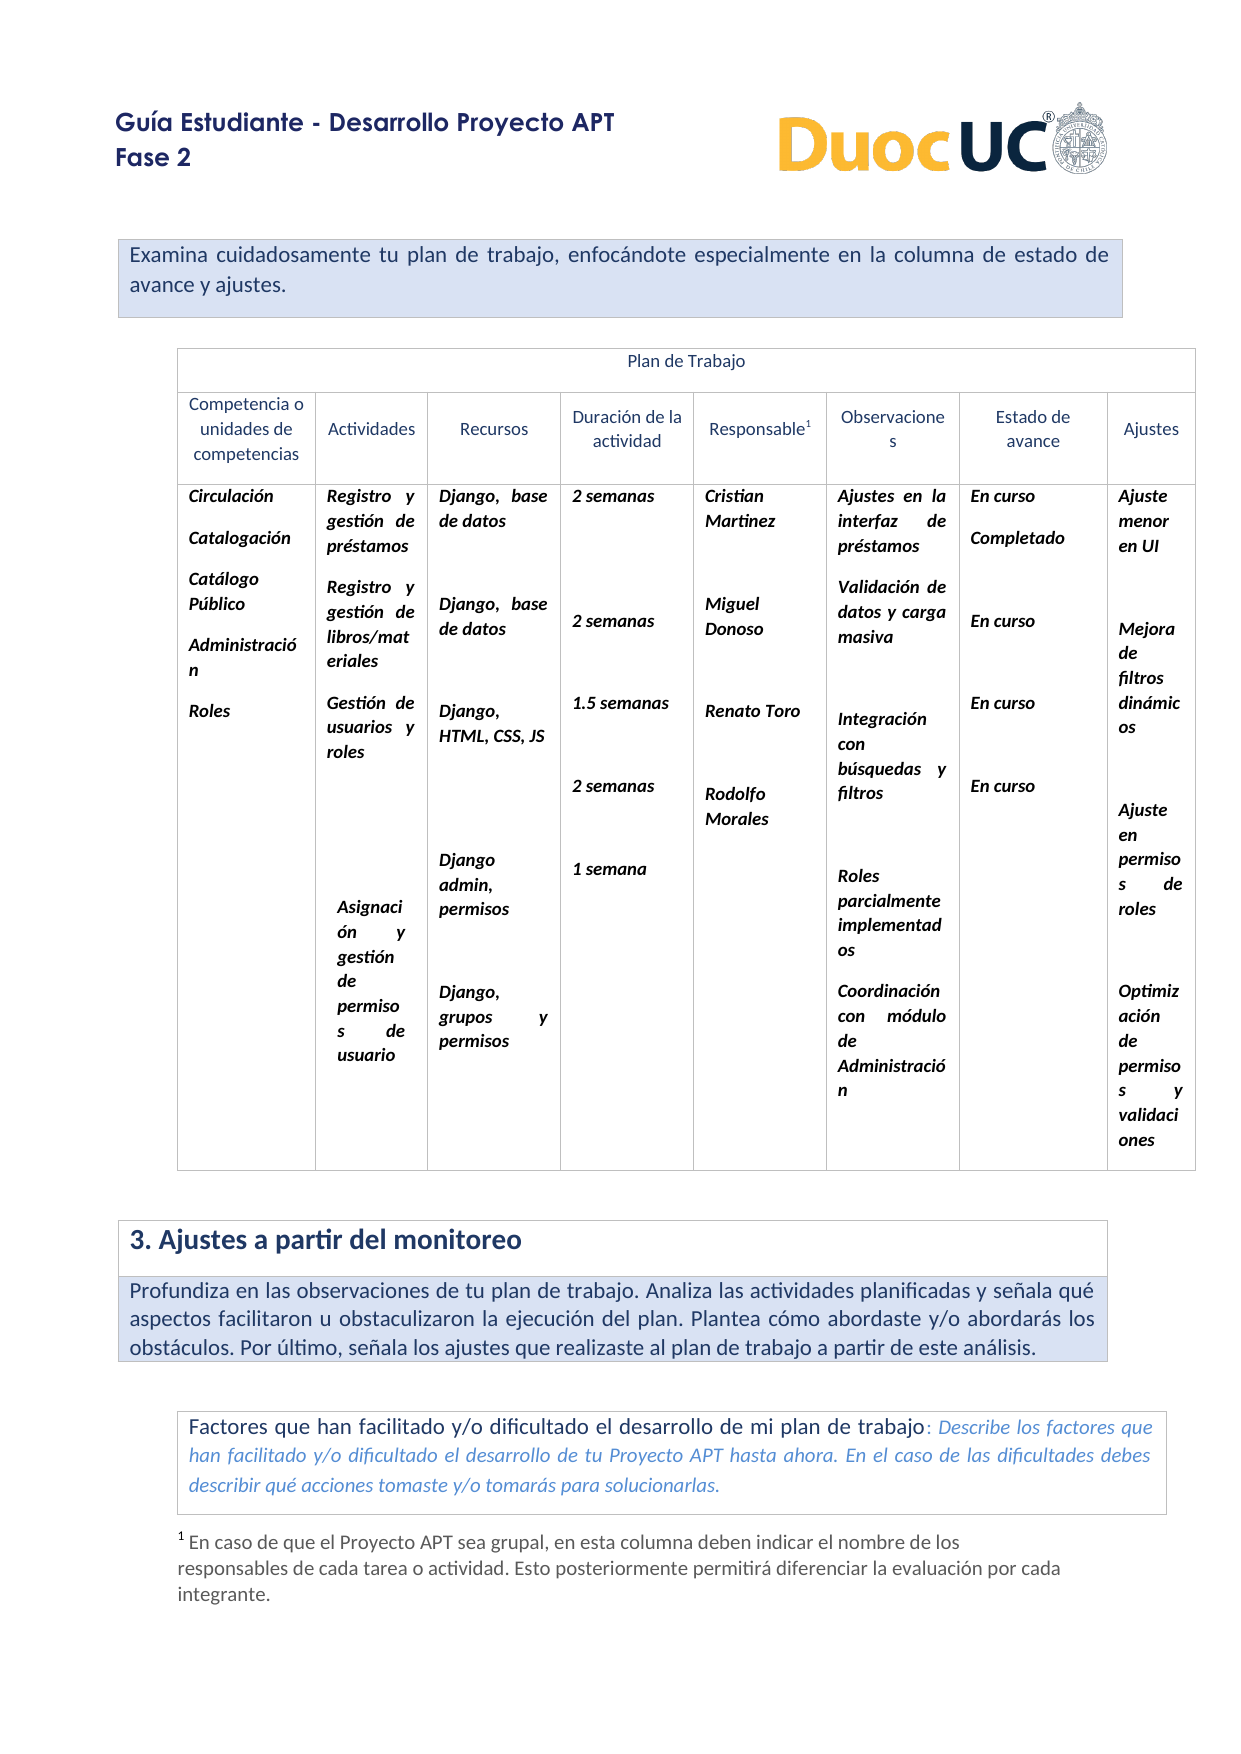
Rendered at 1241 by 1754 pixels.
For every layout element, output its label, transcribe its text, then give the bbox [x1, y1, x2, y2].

table_cell Ajustes en la interfaz de préstamos Validación de datos y carga masiva Integración con búsquedas y filtros Roles parcialmente implementados Coordinación con módulo de Administración [827, 485, 959, 1169]
table_cell Recursos [428, 393, 560, 484]
table_header Plan de Trabajo [178, 349, 1195, 392]
table_cell Ajuste menor en UI Mejora de filtros dinámicos Ajuste en permisos de roles Optimización de permisos y validaciones [1108, 485, 1195, 1169]
table_cell Actividades [316, 393, 427, 484]
table_cell Circulación Catalogación Catálogo Público Administración Roles [178, 485, 315, 1169]
table_cell Ajustes [1108, 393, 1195, 484]
table_cell Duración de la actividad [561, 393, 693, 484]
table_header 3. Ajustes a partir del monitoreo [119, 1221, 1107, 1276]
table_cell Competencia o unidades de competencias [178, 393, 315, 484]
table_cell Estado de avance [960, 393, 1107, 484]
table_cell Profundiza en las observaciones de tu plan de trabajo. Analiza las actividades planificadas y señala qué aspectos facilitaron u obstaculizaron la ejecución del plan. Plantea cómo abordaste y/o abordarás los obstáculos. Por último, señala los ajustes que realizaste al plan de trabajo a partir de este análisis. [119, 1277, 1107, 1361]
table_cell Cristian Martinez Miguel Donoso Renato Toro Rodolfo Morales [694, 485, 826, 1169]
table_cell Observaciones [827, 393, 959, 484]
table_cell Responsable [694, 393, 826, 484]
table_cell Examina cuidadosamente tu plan de trabajo, enfocándote especialmente en la columna de estado de avance y ajustes. [119, 240, 1122, 317]
table_cell 2 semanas 2 semanas 1.5 semanas 2 semanas 1 semana [561, 485, 693, 1169]
table_cell Django, base de datos Django, base de datos Django, HTML, CSS, JS Django admin, permisos Django, grupos y permisos [428, 485, 560, 1169]
picture [779, 102, 1107, 174]
table_cell En curso Completado En curso En curso En curso [960, 485, 1107, 1169]
table_cell Registro y gestión de préstamos Registro y gestión de libros/materiales Gestión de usuarios y roles [316, 485, 427, 1169]
